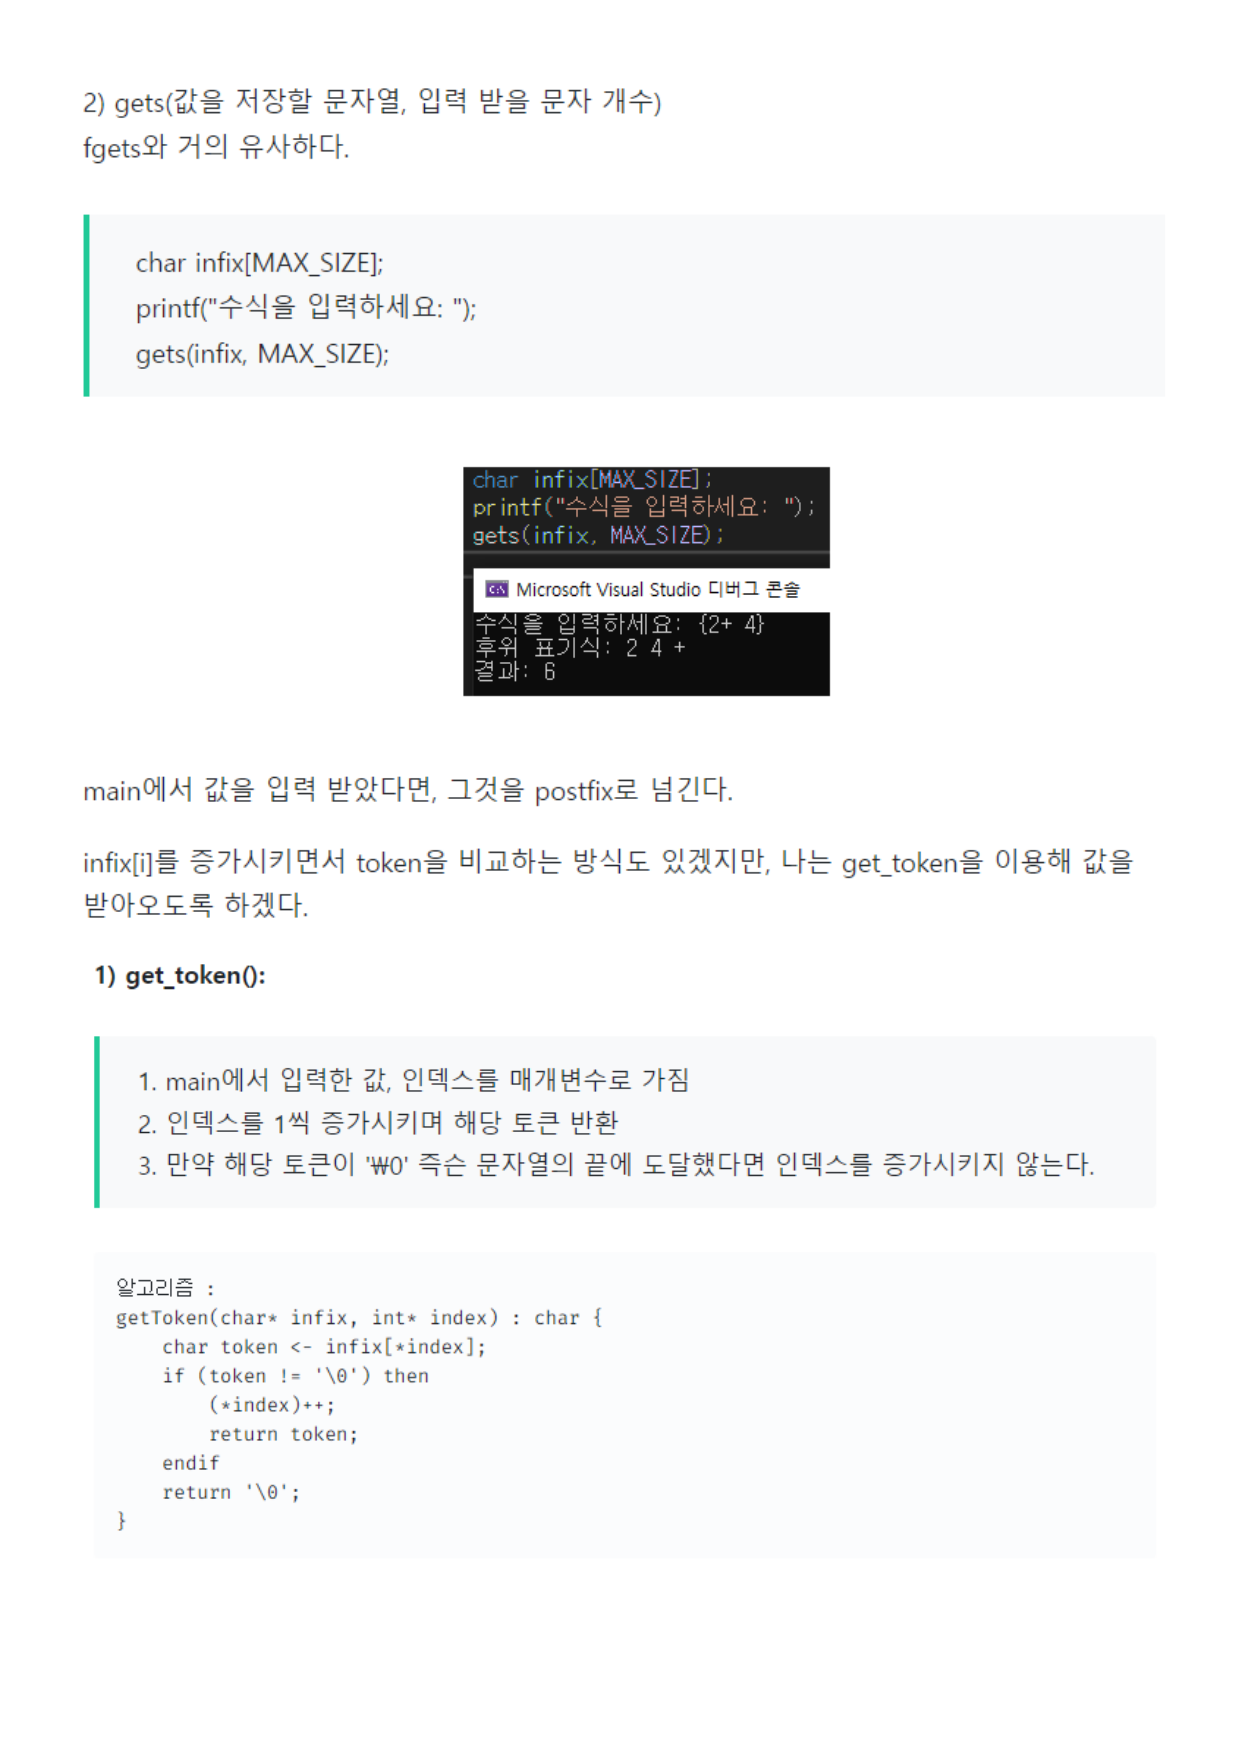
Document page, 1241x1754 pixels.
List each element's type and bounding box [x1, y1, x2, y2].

picture [75, 952, 1166, 1564]
picture [75, 75, 1166, 934]
